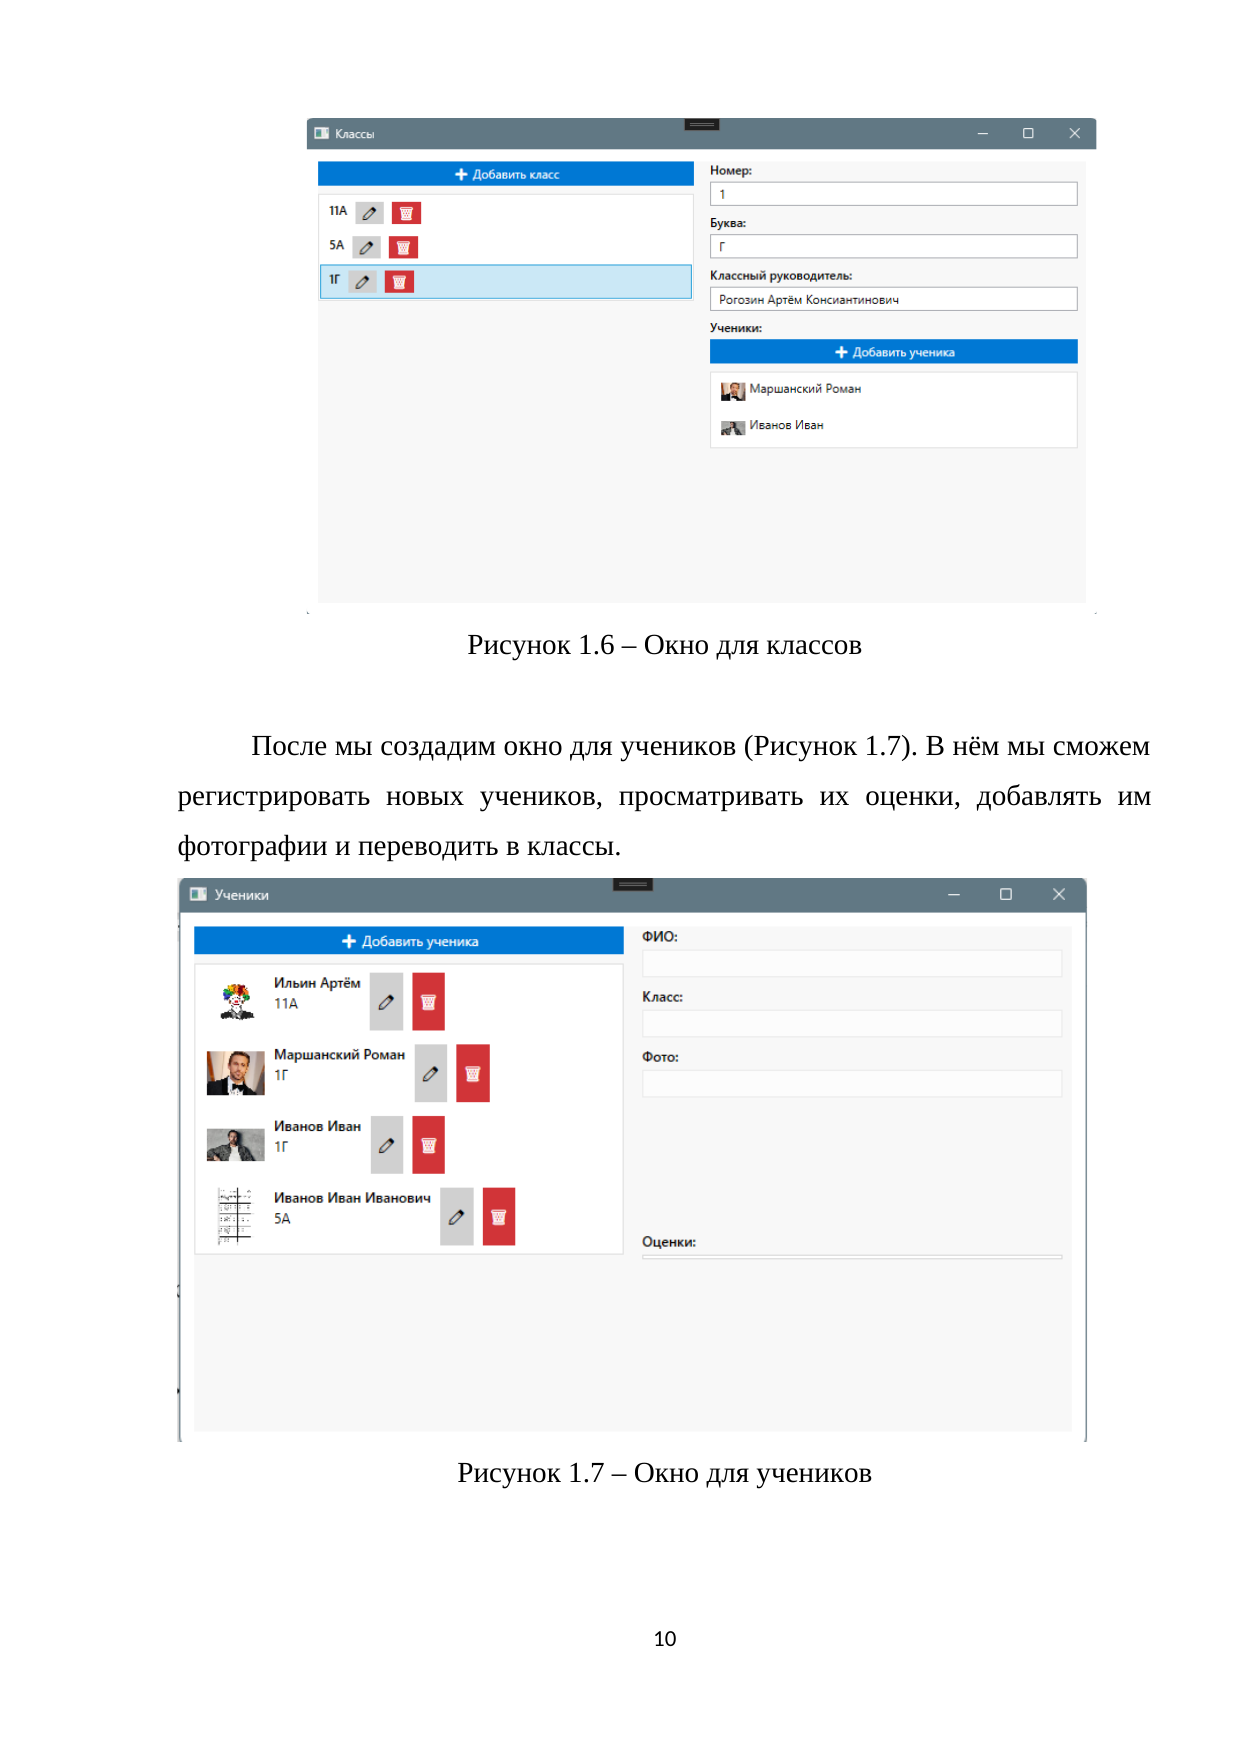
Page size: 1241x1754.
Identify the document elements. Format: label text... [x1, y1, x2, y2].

picture [306, 118, 1097, 614]
text Рисунок 1.7 – Окно для учеников [177, 1456, 1152, 1489]
list Рисунок 1.6 – Окно для классов [177, 627, 1152, 661]
picture [177, 878, 1088, 1442]
text После мы создадим окно для учеников (Рисунок 1.7). В нём мы сможем регистрировать новых учеников, просматривать их оценки, добавлять им фотографии и переводить в классы. [177, 728, 1152, 862]
